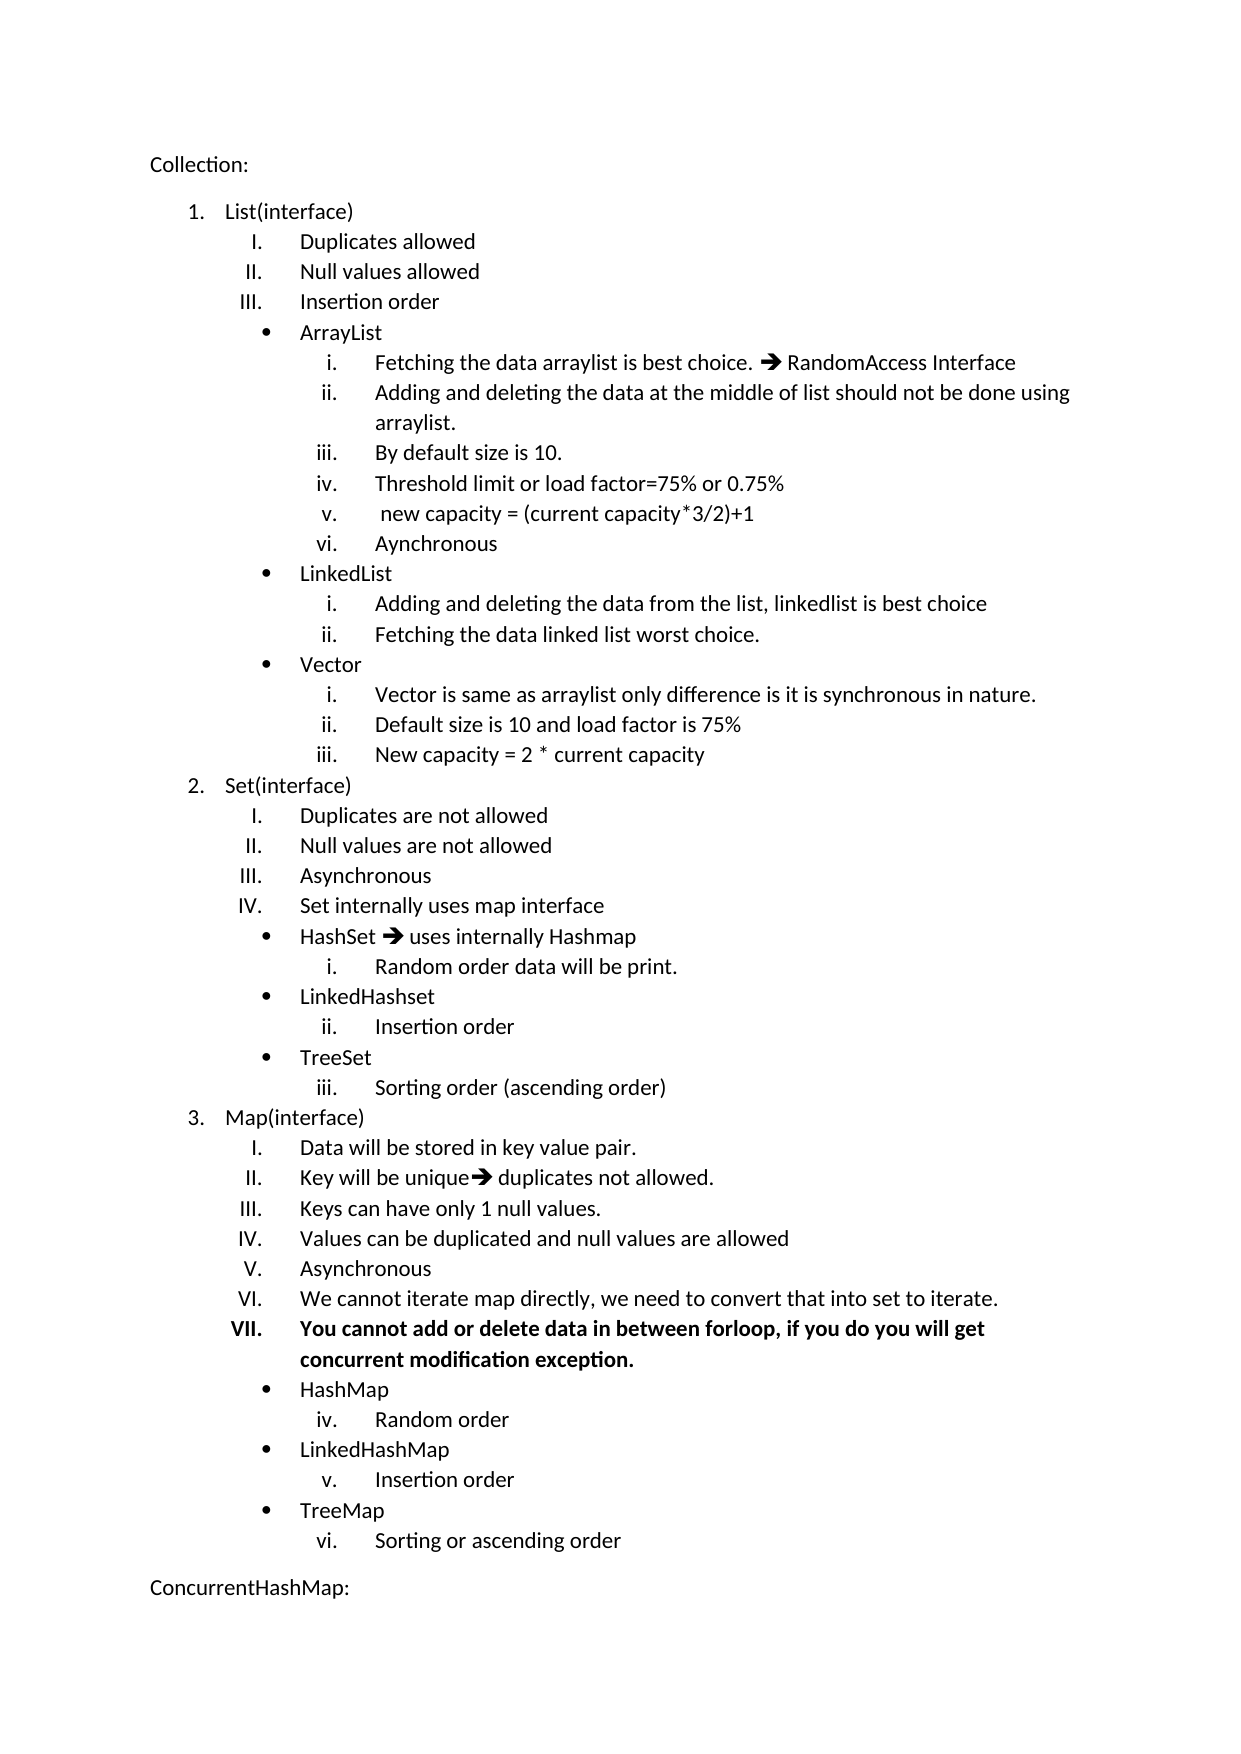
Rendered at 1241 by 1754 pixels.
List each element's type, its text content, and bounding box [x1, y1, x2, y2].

list New capacity = 2 * current capacity [337, 741, 1090, 769]
list Vector is same as arraylist only difference is it is synchronous in nature. [337, 680, 1090, 708]
list HashSet uses internally Hashmap [262, 922, 1090, 950]
list Sorting or ascending order [337, 1526, 1090, 1554]
list Values can be duplicated and null values are allowed [262, 1224, 1090, 1252]
list Random order data will be print. [337, 952, 1090, 980]
list Duplicates allowed [262, 227, 1090, 255]
list Null values allowed [262, 257, 1090, 285]
list Keys can have only 1 null values. [262, 1194, 1090, 1222]
list new capacity = (current capacity*3/2)+1 [337, 499, 1090, 527]
list LinkedHashset [262, 982, 1090, 1010]
list By default size is 10. [337, 438, 1090, 467]
list You cannot add or delete data in between forloop, if you do you will get concurrent modification exception. [262, 1314, 1090, 1373]
list We cannot iterate map directly, we need to convert that into set to iterate. [262, 1284, 1090, 1312]
list Default size is 10 and load factor is 75% [337, 710, 1090, 738]
list Random order [337, 1405, 1090, 1433]
text Collection: [150, 150, 1090, 178]
list Adding and deleting the data from the list, linkedlist is best choice [337, 589, 1090, 618]
list Fetching the data linked list worst choice. [337, 620, 1090, 648]
list ArrayList [262, 318, 1090, 346]
list Asynchronous [262, 1254, 1090, 1282]
list Data will be stored in key value pair. [262, 1133, 1090, 1161]
list Null values are not allowed [262, 831, 1090, 859]
list Set internally uses map interface [262, 892, 1090, 920]
list TreeMap [262, 1496, 1090, 1524]
list LinkedHashMap [262, 1435, 1090, 1463]
list Vector [262, 650, 1090, 678]
list Sorting order (ascending order) [337, 1073, 1090, 1101]
list Insertion order [337, 1012, 1090, 1041]
list Threshold limit or load factor=75% or 0.75% [337, 469, 1090, 497]
list Insertion order [262, 287, 1090, 316]
list HashMap [262, 1375, 1090, 1403]
list Insertion order [337, 1466, 1090, 1494]
list Fetching the data arraylist is best choice. RandomAccess Interface [337, 348, 1090, 376]
list TreeSet [262, 1043, 1090, 1071]
list Key will be unique duplicates not allowed. [262, 1163, 1090, 1192]
list List(interface) [187, 197, 1090, 225]
list Duplicates are not allowed [262, 801, 1090, 829]
list Asynchronous [262, 861, 1090, 889]
list Aynchronous [337, 529, 1090, 557]
list LinkedList [262, 559, 1090, 587]
list Set(interface) [187, 771, 1090, 799]
text ConcurrentHashMap: [150, 1573, 1090, 1601]
list Adding and deleting the data at the middle of list should not be done using arraylist. [337, 378, 1090, 436]
list Map(interface) [187, 1103, 1090, 1131]
